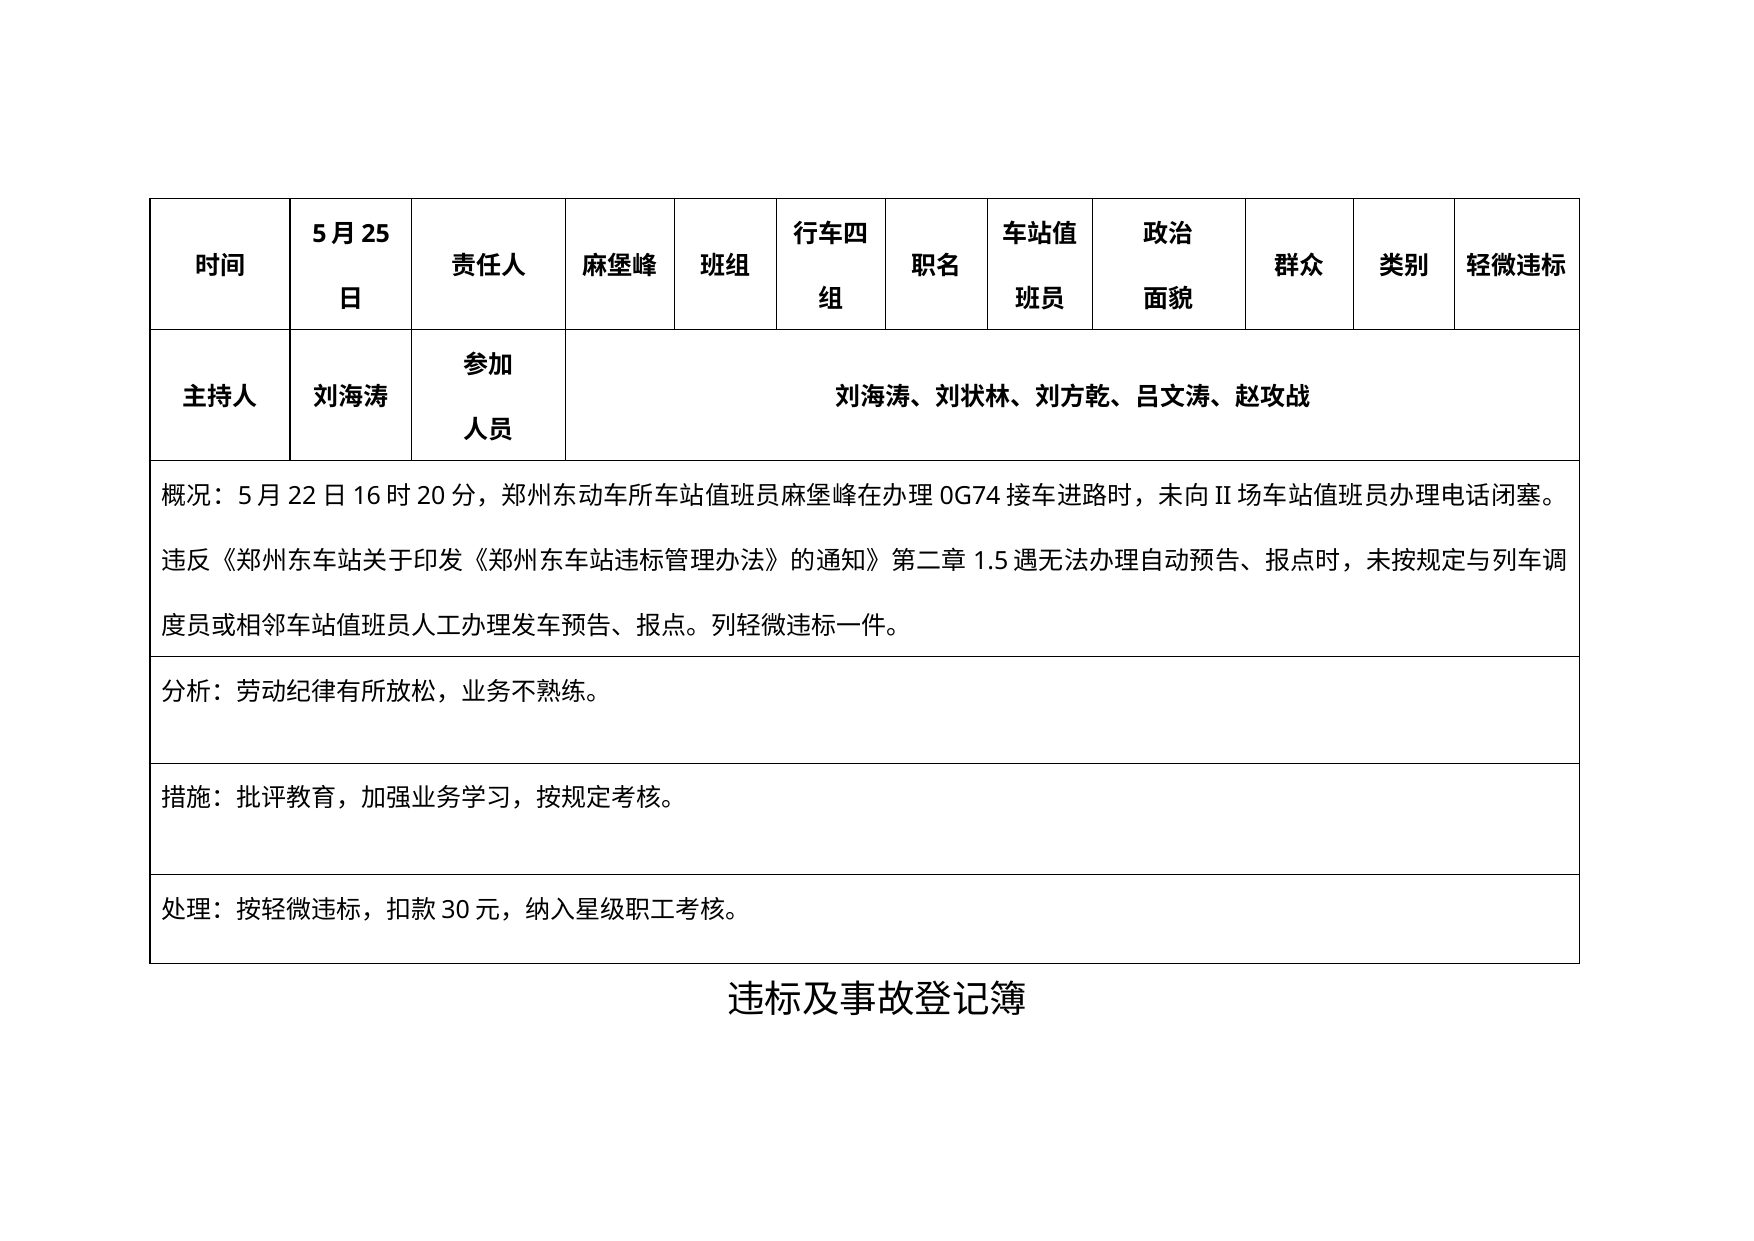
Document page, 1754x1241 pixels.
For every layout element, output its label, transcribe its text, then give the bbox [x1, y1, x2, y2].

table_header 群众 [1246, 199, 1353, 329]
table_cell 刘海涛、刘状林、刘方乾、吕文涛、赵攻战 [566, 330, 1579, 460]
table_cell 措施：批评教育，加强业务学习，按规定考核。 [151, 764, 1579, 874]
table_cell 刘海涛 [291, 330, 411, 460]
table_header 车站值班员 [988, 199, 1092, 329]
table_cell 分析：劳动纪律有所放松，业务不熟练。 [151, 657, 1579, 762]
table_cell 参加 人员 [412, 330, 565, 460]
table_header 时间 [151, 199, 289, 329]
table_cell 处理：按轻微违标，扣款30元，纳入星级职工考核。 [151, 875, 1579, 963]
table_header 行车四组 [777, 199, 885, 329]
table_header 类别 [1354, 199, 1454, 329]
table_header 政治 面貌 [1093, 199, 1245, 329]
table_header 麻堡峰 [566, 199, 674, 329]
table_cell 概况：5月22日16时20分，郑州东动车所车站值班员麻堡峰在办理0G74接车进路时，未向II场车站值班员办理电话闭塞。违反《郑州东车站关于印发《郑州东车站违标管理办法》的通知》第二章1.5遇无法办理自动预告、报点时，未按规定与列车调度员或相邻车站值班员人工办理发车预告、报点。列轻微违标一件。 [151, 461, 1579, 656]
table_header 班组 [675, 199, 776, 329]
table_header 5月25日 [291, 199, 411, 329]
table_header 轻微违标 [1455, 199, 1579, 329]
text 违标及事故登记簿 [150, 964, 1604, 1029]
table_header 责任人 [412, 199, 565, 329]
table_header 职名 [886, 199, 987, 329]
table_cell 主持人 [151, 330, 289, 460]
